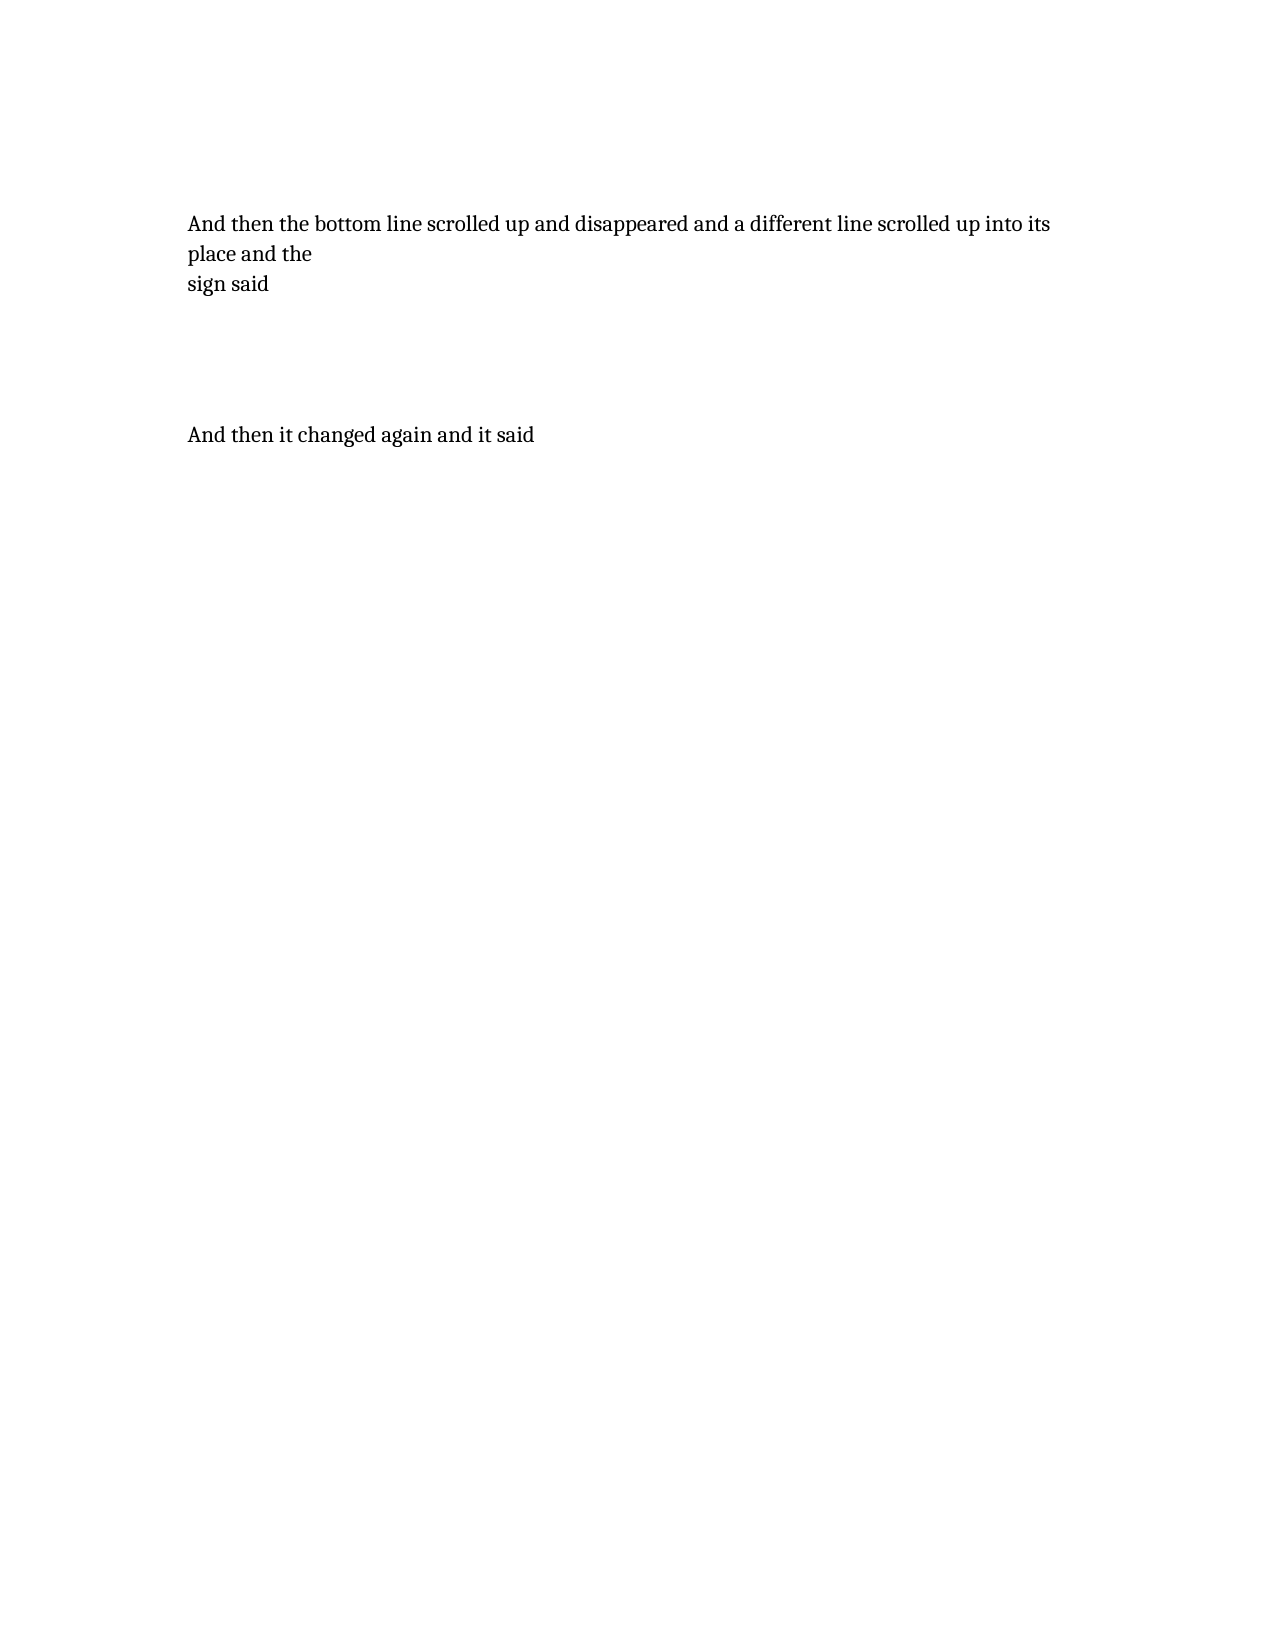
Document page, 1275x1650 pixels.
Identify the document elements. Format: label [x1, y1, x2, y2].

text [187, 150, 1087, 599]
